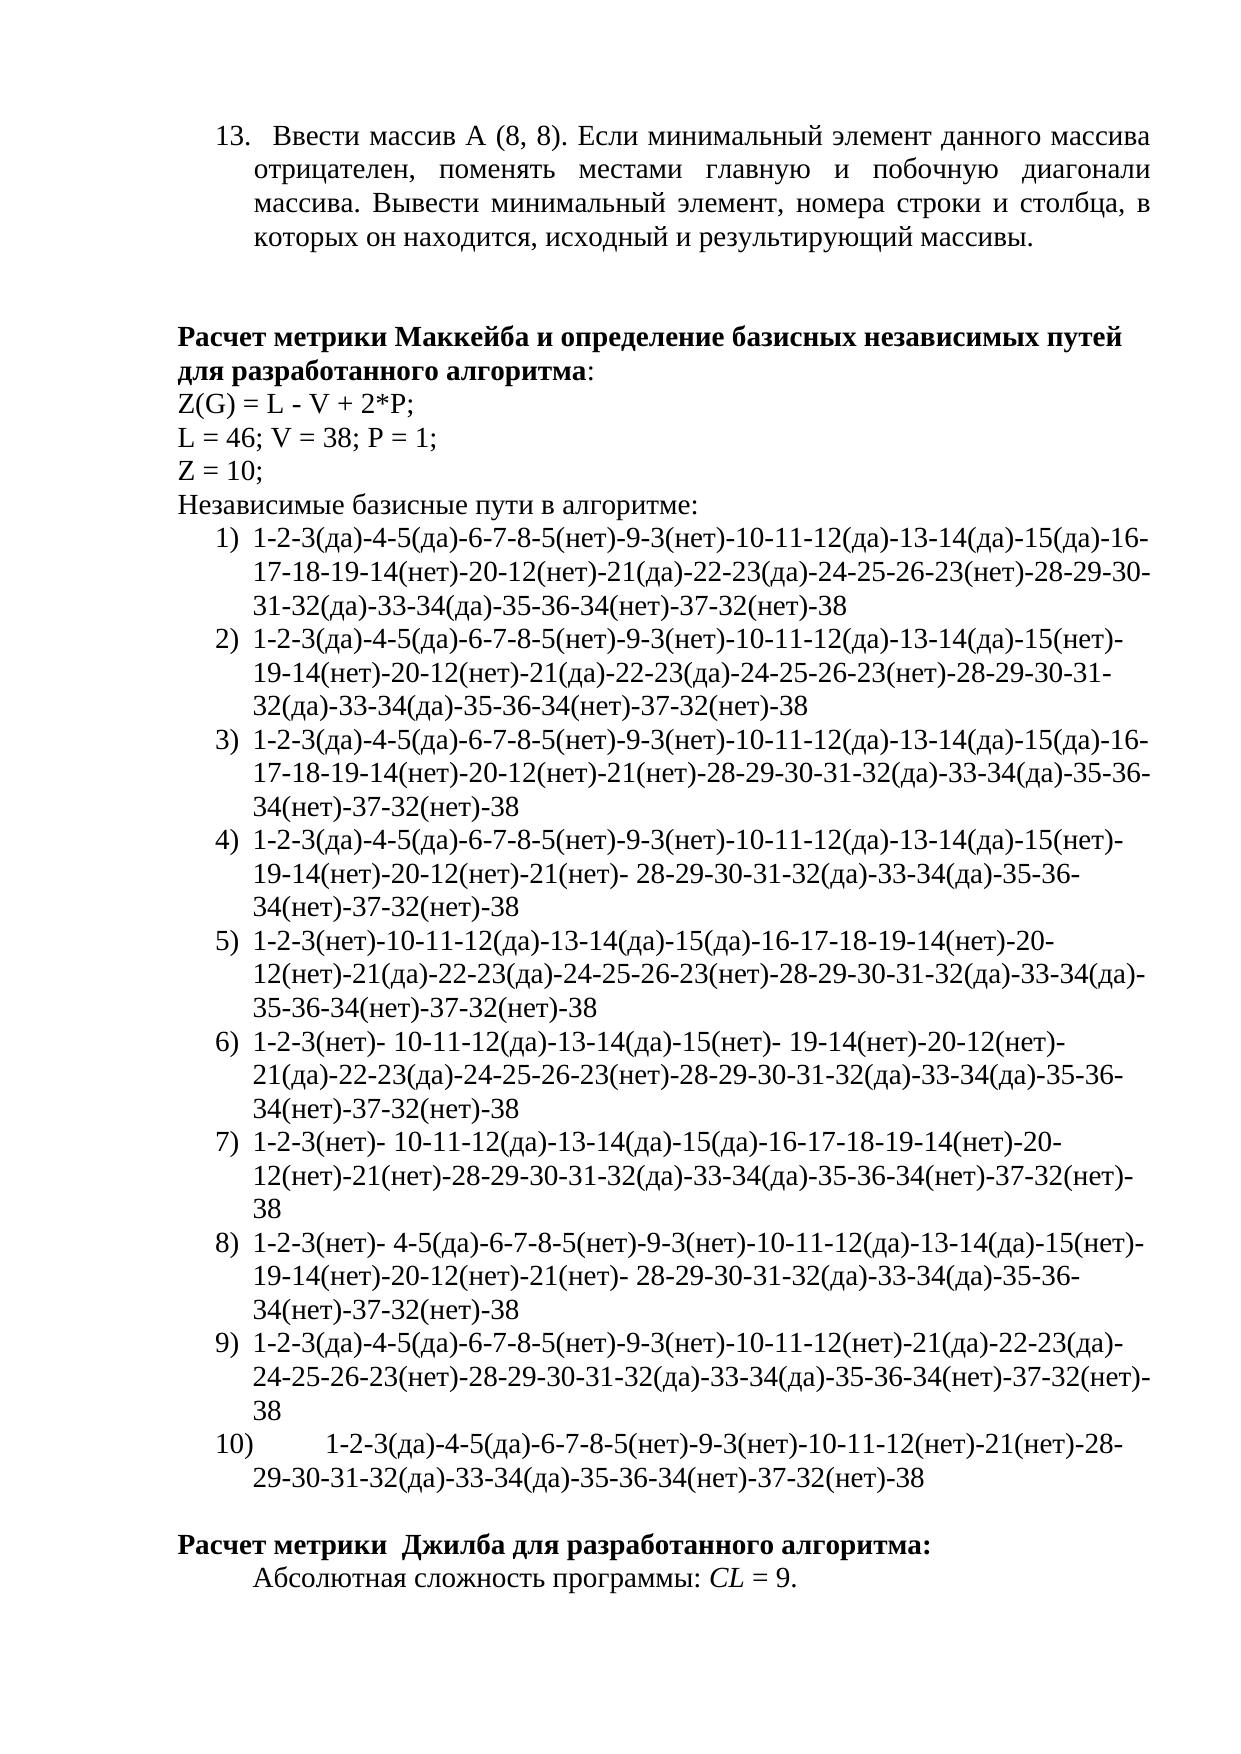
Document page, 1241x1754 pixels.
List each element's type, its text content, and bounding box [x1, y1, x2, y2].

list 1-2-3(нет)-10-11-12(да)-13-14(да)-15(да)-16-17-18-19-14(нет)-20-12(нет)-21(да)-22-23(да)-24-25-26-23(нет)-28-29-30-31-32(да)-33-34(да)-35-36-34(нет)-37-32(нет)-38 [215, 923, 1152, 1024]
list 1-2-3(да)-4-5(да)-6-7-8-5(нет)-9-3(нет)-10-11-12(да)-13-14(да)-15(да)-16-17-18-19-14(нет)-20-12(нет)-21(да)-22-23(да)-24-25-26-23(нет)-28-29-30-31-32(да)-33-34(да)-35-36-34(нет)-37-32(нет)-38 [215, 521, 1152, 621]
list 1-2-3(нет)- 4-5(да)-6-7-8-5(нет)-9-3(нет)-10-11-12(да)-13-14(да)-15(нет)- 19-14(нет)-20-12(нет)-21(нет)- 28-29-30-31-32(да)-33-34(да)-35-36-34(нет)-37-32(нет)-38 [215, 1225, 1152, 1326]
list 1-2-3(да)-4-5(да)-6-7-8-5(нет)-9-3(нет)-10-11-12(нет)-21(нет)-28-29-30-31-32(да)-33-34(да)-35-36-34(нет)-37-32(нет)-38 [215, 1426, 1152, 1493]
list 1-2-3(да)-4-5(да)-6-7-8-5(нет)-9-3(нет)-10-11-12(да)-13-14(да)-15(нет)- 19-14(нет)-20-12(нет)-21(да)-22-23(да)-24-25-26-23(нет)-28-29-30-31-32(да)-33-34(да)-35-36-34(нет)-37-32(нет)-38 [215, 621, 1152, 722]
text L = 46; V = 38; P = 1; [177, 420, 1152, 453]
text Независимые базисные пути в алгоритме: [177, 487, 1152, 521]
list Ввести массив А (8, 8). Если минимальный элемент данного массива отрицателен, поменять местами главную и побочную диагонали массива. Вывести минимальный элемент, номера строки и столбца, в которых он находится, исходный и результирующий массивы. [215, 118, 1152, 252]
text Расчет метрики Маккейба и определение базисных независимых путей для разработанного алгоритма: [177, 319, 1152, 386]
text Z = 10; [177, 453, 1152, 487]
list 1-2-3(нет)- 10-11-12(да)-13-14(да)-15(да)-16-17-18-19-14(нет)-20-12(нет)-21(нет)-28-29-30-31-32(да)-33-34(да)-35-36-34(нет)-37-32(нет)-38 [215, 1124, 1152, 1225]
list 1-2-3(нет)- 10-11-12(да)-13-14(да)-15(нет)- 19-14(нет)-20-12(нет)-21(да)-22-23(да)-24-25-26-23(нет)-28-29-30-31-32(да)-33-34(да)-35-36-34(нет)-37-32(нет)-38 [215, 1024, 1152, 1124]
text Z(G) = L - V + 2*P; [177, 386, 1152, 420]
text Расчет метрики Джилба для разработанного алгоритма: [177, 1527, 1152, 1560]
list Абсолютная сложность программы: CL = 9. [252, 1560, 1152, 1594]
list 1-2-3(да)-4-5(да)-6-7-8-5(нет)-9-3(нет)-10-11-12(да)-13-14(да)-15(да)-16-17-18-19-14(нет)-20-12(нет)-21(нет)-28-29-30-31-32(да)-33-34(да)-35-36-34(нет)-37-32(нет)-38 [215, 722, 1152, 822]
list 1-2-3(да)-4-5(да)-6-7-8-5(нет)-9-3(нет)-10-11-12(да)-13-14(да)-15(нет)- 19-14(нет)-20-12(нет)-21(нет)- 28-29-30-31-32(да)-33-34(да)-35-36-34(нет)-37-32(нет)-38 [215, 822, 1152, 923]
list 1-2-3(да)-4-5(да)-6-7-8-5(нет)-9-3(нет)-10-11-12(нет)-21(да)-22-23(да)-24-25-26-23(нет)-28-29-30-31-32(да)-33-34(да)-35-36-34(нет)-37-32(нет)-38 [215, 1326, 1152, 1426]
